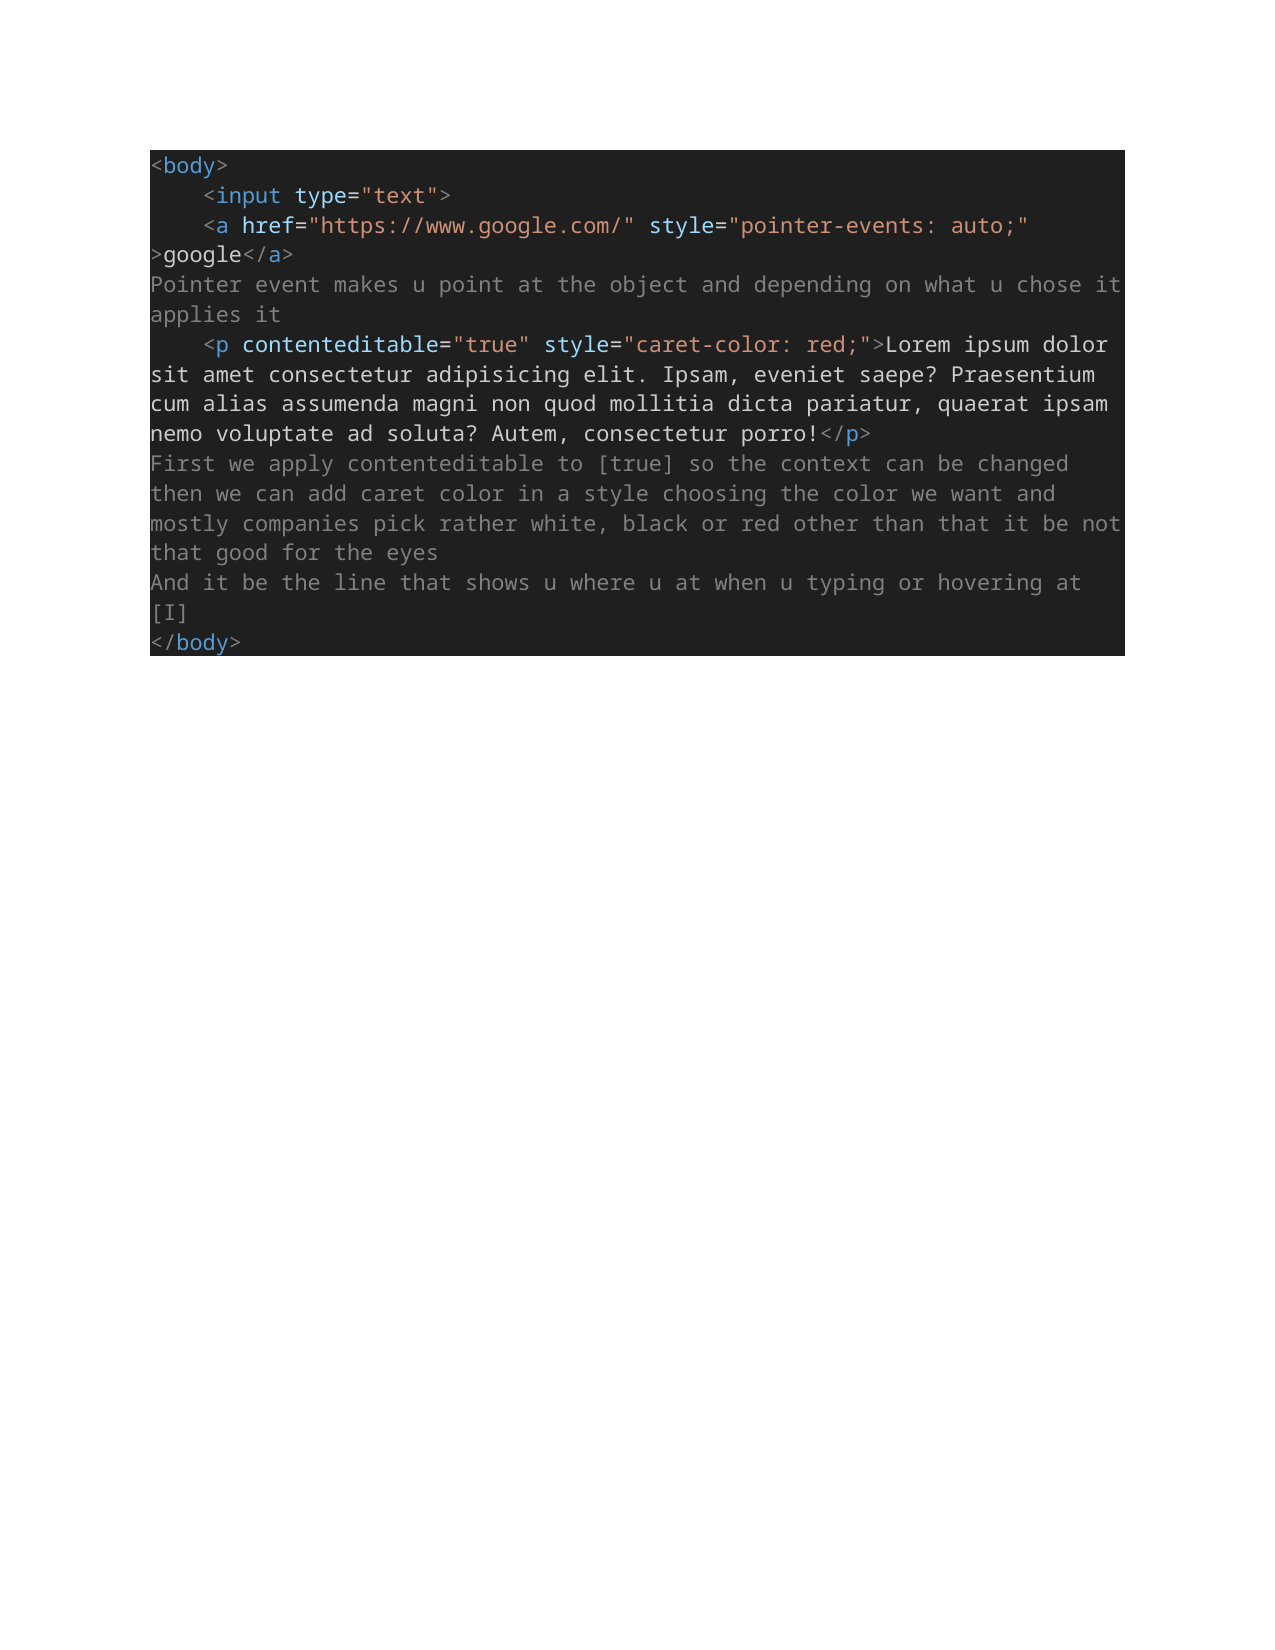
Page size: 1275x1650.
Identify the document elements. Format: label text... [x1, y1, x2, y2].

text First we apply contenteditable to [true] so the context can be changed then we can add caret color in a style choosing the color we want and mostly companies pick rather white, black or red other than that it be not that good for the eyes [150, 448, 1125, 567]
text And it be the line that shows u where u at when u typing or hovering at [I] [150, 567, 1125, 627]
text <a href="https://www.google.com/" style="pointer-events: auto;" >google</a> [150, 209, 1125, 269]
text </body> [150, 627, 1125, 656]
text <body> [150, 150, 1125, 180]
text <p contenteditable="true" style="caret-color: red;">Lorem ipsum dolor sit amet consectetur adipisicing elit. Ipsam, eveniet saepe? Praesentium cum alias assumenda magni non quod mollitia dicta pariatur, quaerat ipsam nemo voluptate ad soluta? Autem, consectetur porro!</p> [150, 329, 1125, 448]
text Pointer event makes u point at the object and depending on what u chose it applies it [150, 269, 1125, 329]
text <input type="text"> [150, 180, 1125, 209]
